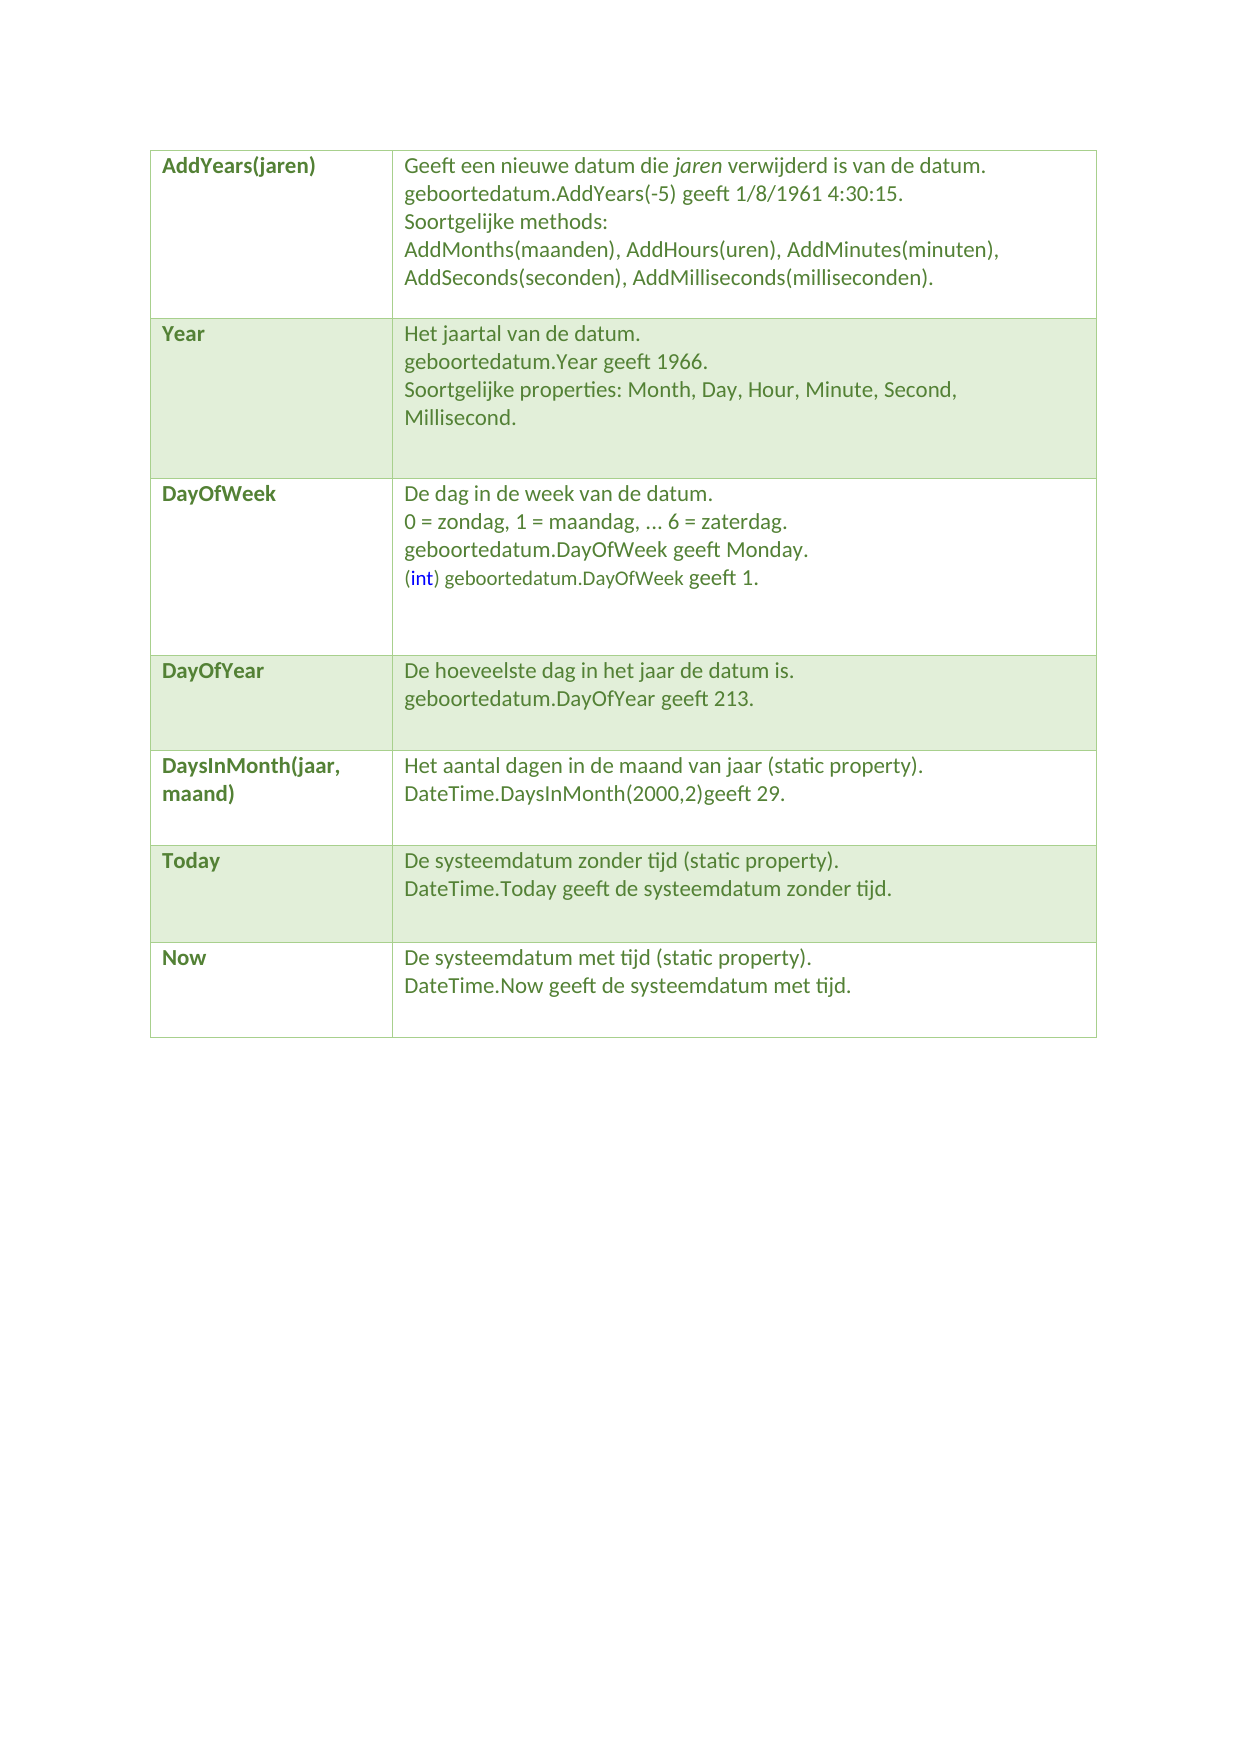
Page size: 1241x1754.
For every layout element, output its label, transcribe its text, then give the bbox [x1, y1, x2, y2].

table_cell AddYears(jaren) [151, 151, 392, 318]
table_cell Geeft een nieuwe datum die jaren verwijderd is van de datum. geboortedatum.AddYears(-5) geeft 1/8/1961 4:30:15. Soortgelijke methods: AddMonths(maanden), AddHours(uren), AddMinutes(minuten), AddSeconds(seconden), AddMilliseconds(milliseconden). [393, 151, 1096, 318]
table_cell De systeemdatum zonder tijd (static property). DateTime.Today geeft de systeemdatum zonder tijd. [393, 846, 1096, 942]
table_cell Het aantal dagen in de maand van jaar (static property). DateTime.DaysInMonth(2000,2)geeft 29. [393, 751, 1096, 845]
table_cell De dag in de week van de datum. 0 = zondag, 1 = maandag, ... 6 = zaterdag. geboortedatum.DayOfWeek geeft Monday. (int) geboortedatum.DayOfWeek geeft 1. [393, 479, 1096, 655]
table_cell Today [151, 846, 392, 942]
table_cell DayOfWeek [151, 479, 392, 655]
table_cell De hoeveelste dag in het jaar de datum is. geboortedatum.DayOfYear geeft 213. [393, 656, 1096, 750]
table_cell De systeemdatum met tijd (static property). DateTime.Now geeft de systeemdatum met tijd. [393, 943, 1096, 1037]
table_cell Year [151, 319, 392, 478]
table_cell Het jaartal van de datum. geboortedatum.Year geeft 1966. Soortgelijke properties: Month, Day, Hour, Minute, Second, Millisecond. [393, 319, 1096, 478]
table_cell Now [151, 943, 392, 1037]
table_cell DayOfYear [151, 656, 392, 750]
table_cell DaysInMonth(jaar, maand) [151, 751, 392, 845]
